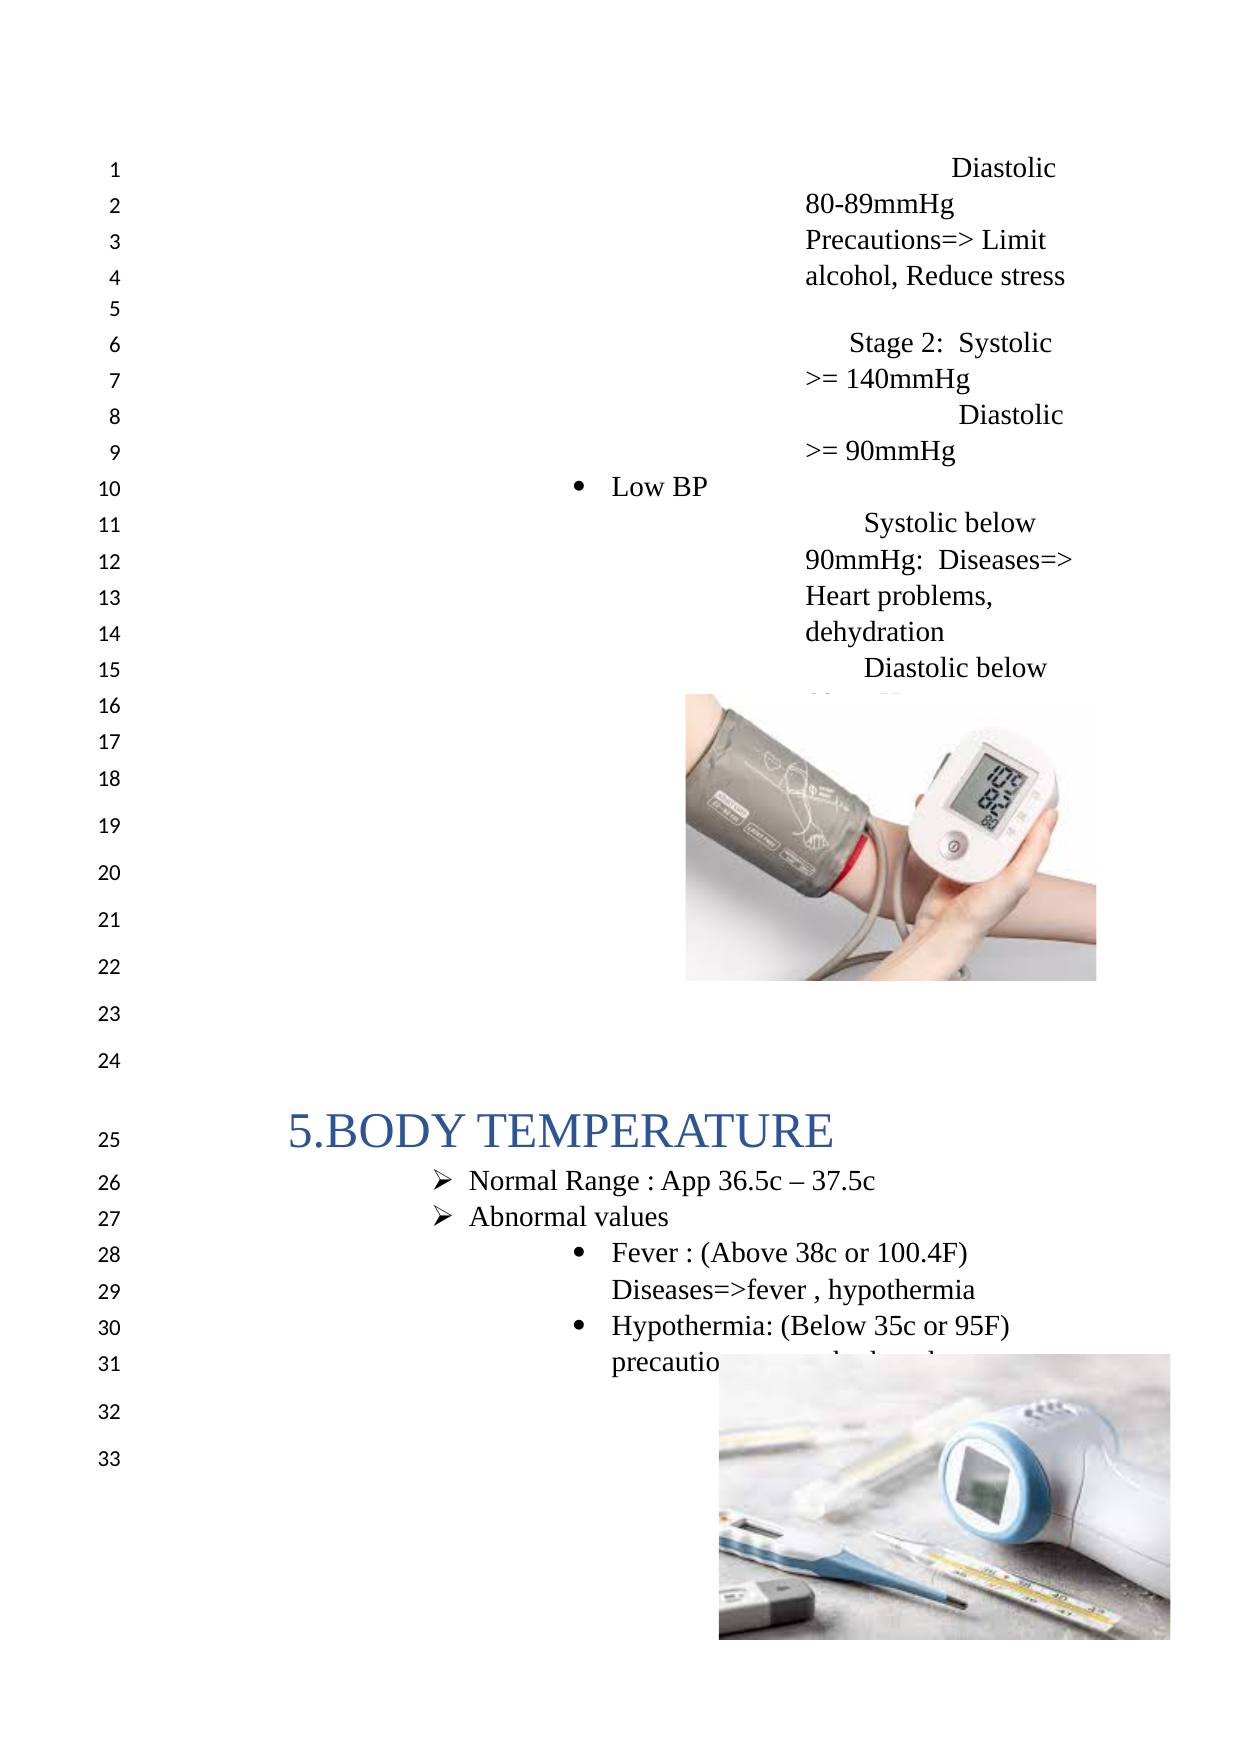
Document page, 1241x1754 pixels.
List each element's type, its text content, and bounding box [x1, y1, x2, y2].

list Systolic below 90mmHg: Diseases=> Heart problems, dehydration [805, 506, 1090, 648]
list Diastolic 80-89mmHg Precautions=> Limit alcohol, Reduce stress [805, 150, 1090, 292]
list Hypothermia: (Below 35c or 95F) precautions=>stay hydrated , rest [574, 1308, 1090, 1378]
list Fever : (Above 38c or 100.4F) Diseases=>fever , hypothermia [574, 1236, 1090, 1305]
picture [718, 1354, 1171, 1640]
list Diastolic >= 90mmHg [805, 397, 1090, 467]
picture [685, 694, 1097, 981]
subtitle 5.BODY TEMPERATURE [150, 1101, 1090, 1158]
list Normal Range : App 36.5c – 37.5c [431, 1163, 1090, 1197]
list Low BP [574, 469, 1090, 503]
list Diastolic below 60mmHg Precautions=> Salt intake, hydration [805, 650, 1090, 694]
list Abnormal values [431, 1199, 1090, 1233]
list Stage 2: Systolic >= 140mmHg [805, 325, 1090, 394]
